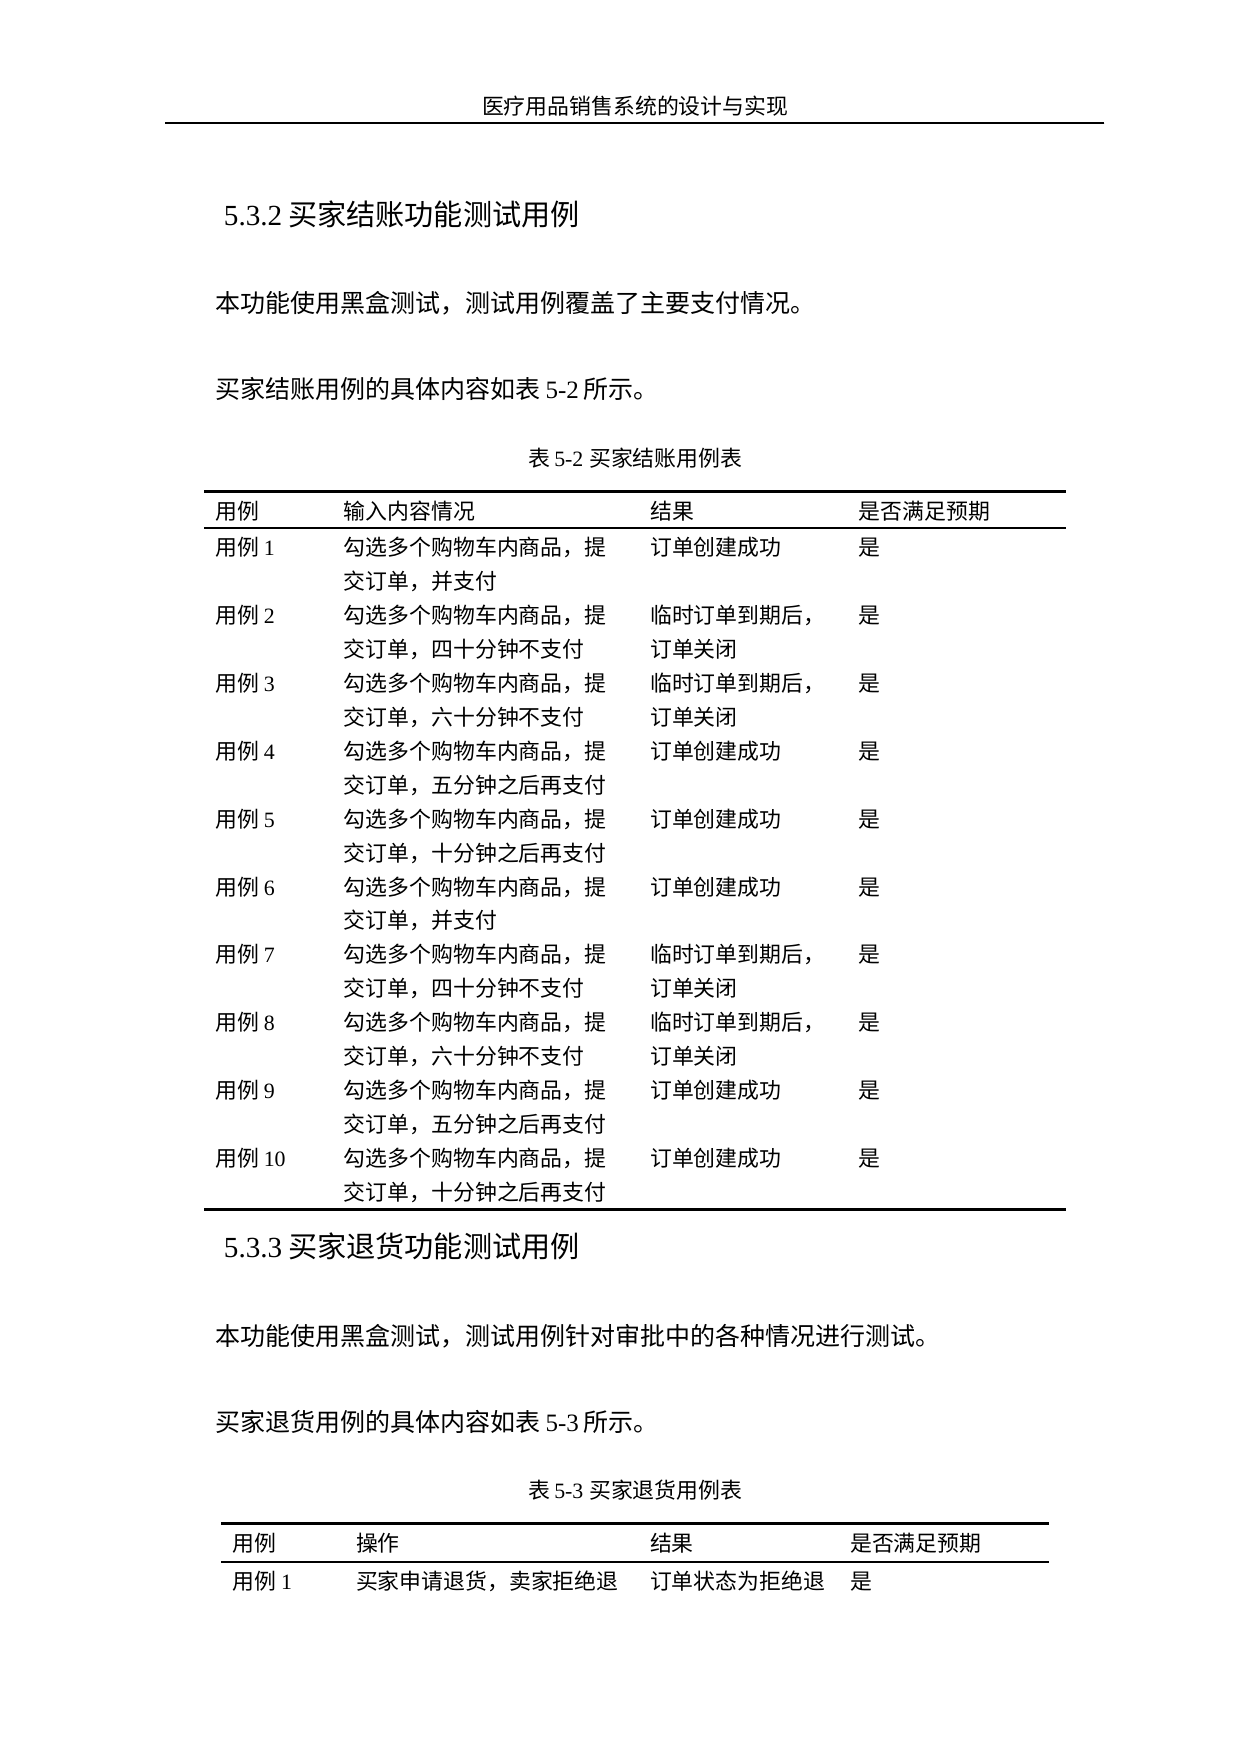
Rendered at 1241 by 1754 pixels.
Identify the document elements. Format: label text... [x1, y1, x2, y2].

subtitle 5.3.2买家结账功能测试用例 [165, 179, 1104, 247]
table_cell 订单创建成功 [639, 800, 847, 868]
table_cell 是 [847, 868, 1066, 936]
table_cell 用例1 [221, 1563, 344, 1599]
text 买家结账用例的具体内容如表5-2所示。 [165, 354, 1104, 422]
table_cell 是 [847, 1004, 1066, 1072]
table_header 是否满足预期 [839, 1525, 1048, 1561]
table_cell 勾选多个购物车内商品，提交订单，并支付 [333, 868, 639, 936]
table_cell 用例4 [204, 733, 332, 800]
table_cell 勾选多个购物车内商品，提交订单，五分钟之后再支付 [333, 1072, 639, 1140]
table_cell 是 [847, 529, 1066, 597]
table_header 操作 [345, 1525, 638, 1561]
text 本功能使用黑盒测试，测试用例覆盖了主要支付情况。 [165, 268, 1104, 336]
table_cell 订单创建成功 [639, 1140, 847, 1208]
table_cell 是 [847, 936, 1066, 1004]
text 表5-3 买家退货用例表 [165, 1472, 1104, 1506]
table_cell 临时订单到期后，订单关闭 [639, 936, 847, 1004]
table_cell 用例10 [204, 1140, 332, 1208]
table_header 结果 [639, 493, 847, 527]
table_cell 勾选多个购物车内商品，提交订单，六十分钟不支付 [333, 665, 639, 732]
table_header 输入内容情况 [333, 493, 639, 527]
text 表5-2 买家结账用例表 [165, 440, 1104, 474]
table_cell 勾选多个购物车内商品，提交订单，十分钟之后再支付 [333, 1140, 639, 1208]
table_cell 是 [847, 597, 1066, 664]
table_header 用例 [204, 493, 332, 527]
table_cell 买家申请退货，卖家拒绝退货 [345, 1563, 638, 1599]
table_cell 勾选多个购物车内商品，提交订单，四十分钟不支付 [333, 597, 639, 664]
table_cell 是 [847, 800, 1066, 868]
table_cell 订单创建成功 [639, 868, 847, 936]
text 买家退货用例的具体内容如表5-3所示。 [165, 1386, 1104, 1454]
table_cell 用例1 [204, 529, 332, 597]
table_cell 临时订单到期后，订单关闭 [639, 665, 847, 732]
table_cell 用例8 [204, 1004, 332, 1072]
table_cell 用例6 [204, 868, 332, 936]
table_header 结果 [639, 1525, 839, 1561]
table_cell 是 [839, 1563, 1048, 1599]
table_cell 订单创建成功 [639, 529, 847, 597]
table_cell 用例7 [204, 936, 332, 1004]
text 本功能使用黑盒测试，测试用例针对审批中的各种情况进行测试。 [165, 1300, 1104, 1368]
table_header 是否满足预期 [847, 493, 1066, 527]
table_cell 临时订单到期后，订单关闭 [639, 1004, 847, 1072]
table_cell 勾选多个购物车内商品，提交订单，十分钟之后再支付 [333, 800, 639, 868]
subtitle 5.3.3买家退货功能测试用例 [165, 1211, 1104, 1279]
table_cell 订单创建成功 [639, 733, 847, 800]
table_cell 用例5 [204, 800, 332, 868]
table_cell 临时订单到期后，订单关闭 [639, 597, 847, 664]
table_header 用例 [221, 1525, 344, 1561]
table_cell 订单创建成功 [639, 1072, 847, 1140]
table_cell 用例3 [204, 665, 332, 732]
table_cell 用例2 [204, 597, 332, 664]
table_cell 是 [847, 733, 1066, 800]
table_cell 勾选多个购物车内商品，提交订单，六十分钟不支付 [333, 1004, 639, 1072]
table_cell 勾选多个购物车内商品，提交订单，五分钟之后再支付 [333, 733, 639, 800]
table_cell 是 [847, 1072, 1066, 1140]
table_cell 用例9 [204, 1072, 332, 1140]
table_cell 是 [847, 1140, 1066, 1208]
table_cell 是 [847, 665, 1066, 732]
table_cell 勾选多个购物车内商品，提交订单，四十分钟不支付 [333, 936, 639, 1004]
table_cell 订单状态为拒绝退货，订单状态改变 [639, 1563, 839, 1599]
table_cell 勾选多个购物车内商品，提交订单，并支付 [333, 529, 639, 597]
